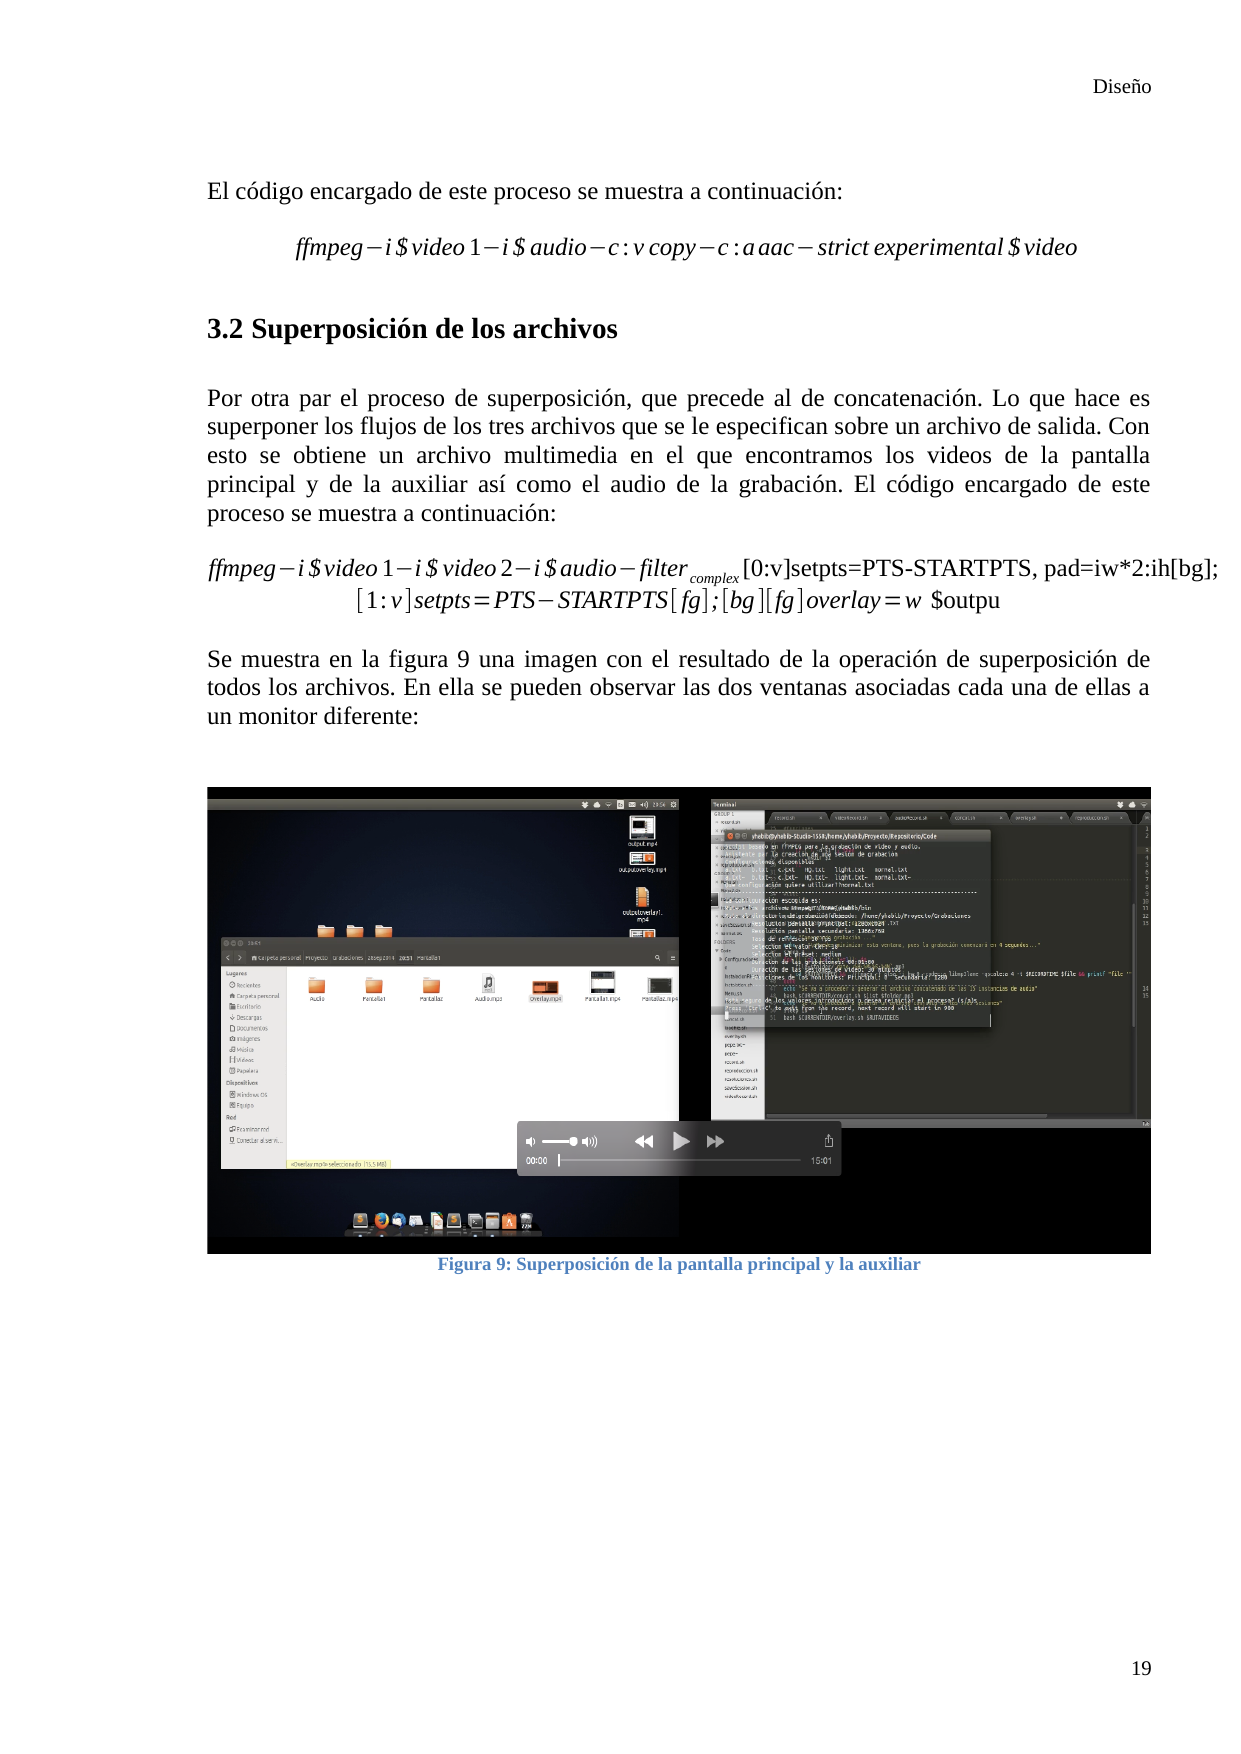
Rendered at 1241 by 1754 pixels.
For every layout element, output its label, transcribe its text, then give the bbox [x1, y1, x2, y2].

picture [207, 787, 1151, 1254]
list Se muestra en la figura 9 una imagen con el resultado de la operación de superposición de todos los archivos. En ella se pueden observar las dos ventanas asociadas cada una de ellas a un monitor diferente: [207, 644, 1152, 730]
text El código encargado de este proceso se muestra a continuación: [207, 176, 1152, 205]
text Figura 9: Superposición de la pantalla principal y la auxiliar [207, 1253, 1152, 1275]
text Por otra par el proceso de superposición, que precede al de concatenación. Lo que hace es superponer los flujos de los tres archivos que se le especifican sobre un archivo de salida. Con esto se obtiene un archivo multimedia en el que encontramos los videos de la pantalla principal y de la auxiliar así como el audio de la grabación. El código encargado de este proceso se muestra a continuación: [207, 383, 1152, 526]
subtitle Superposición de los archivos [207, 312, 1152, 345]
